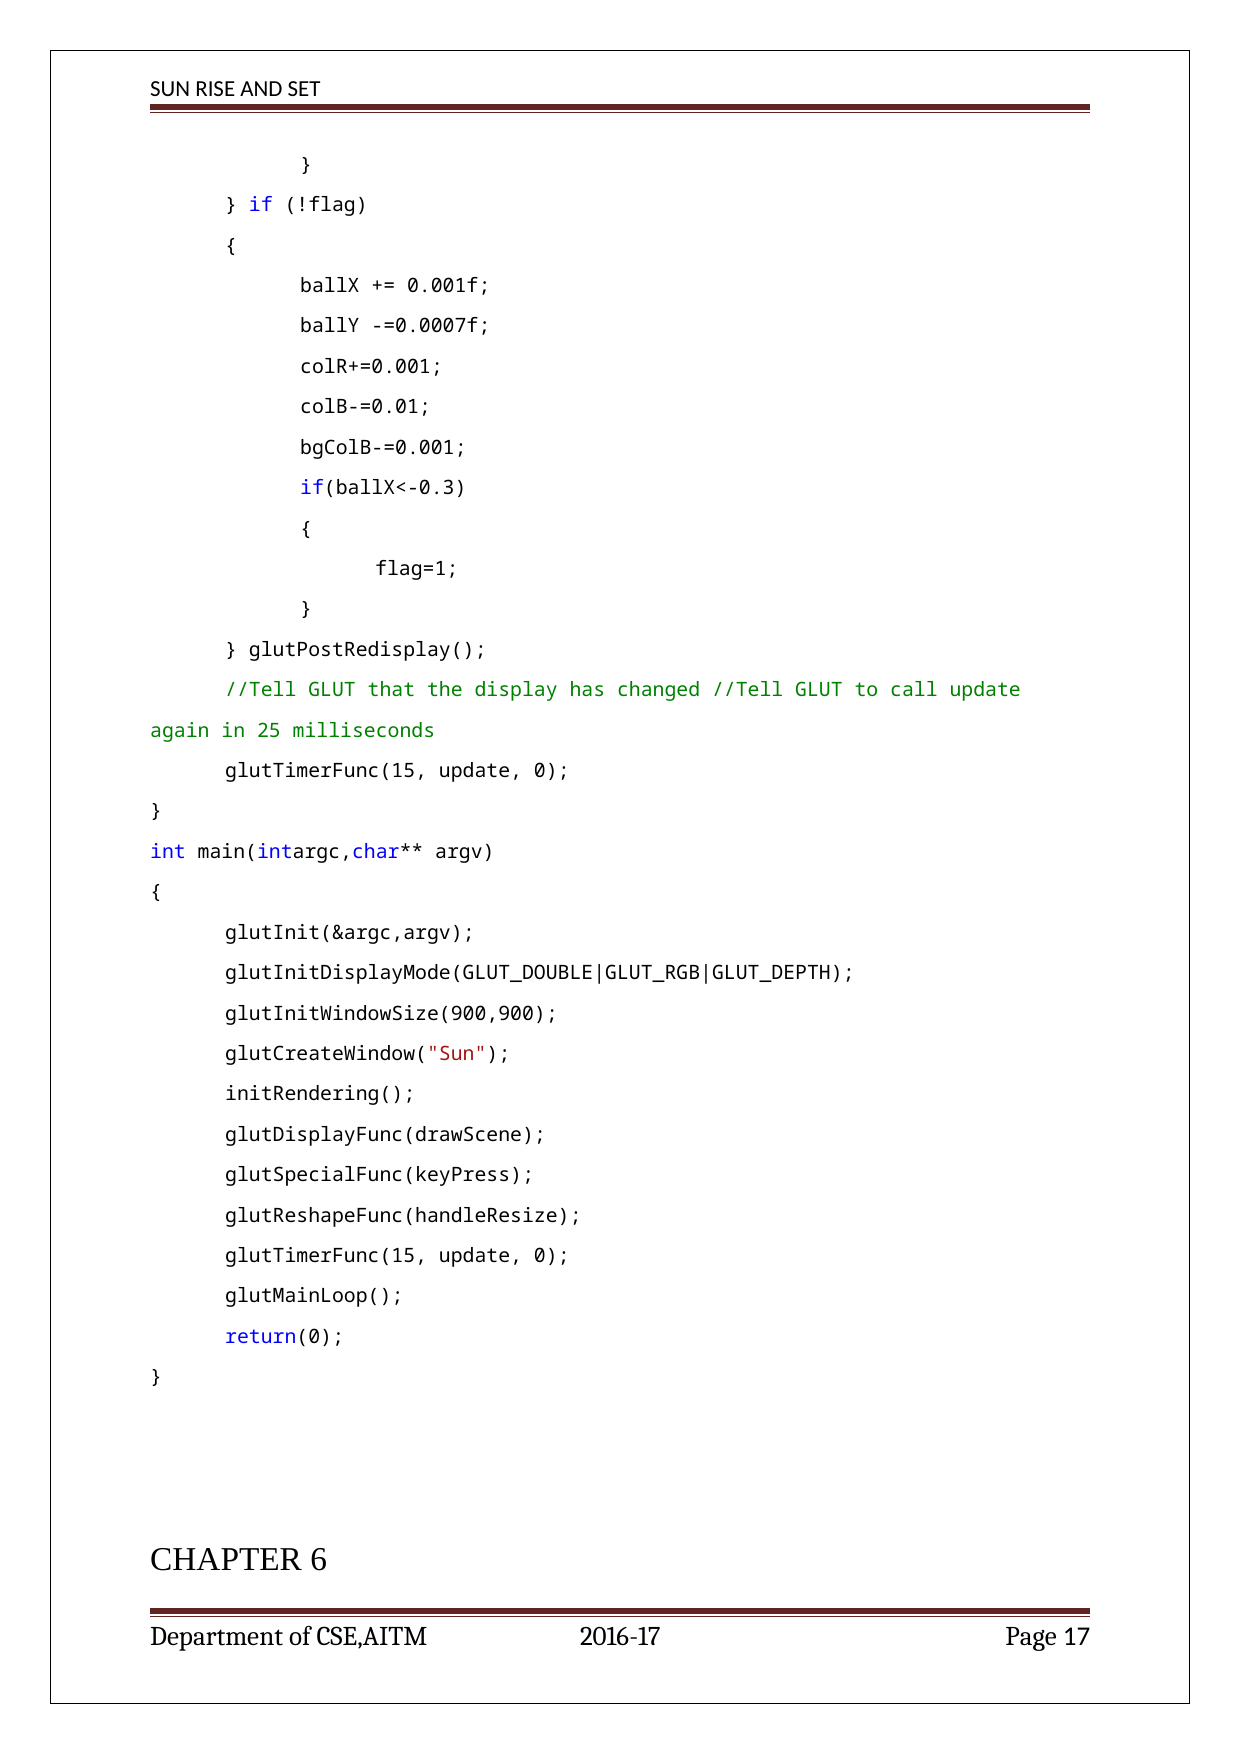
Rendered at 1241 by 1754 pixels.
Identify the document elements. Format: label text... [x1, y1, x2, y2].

text glutInitWindowSize(900,900); [150, 999, 1090, 1026]
text { [150, 877, 1090, 904]
text int main(intargc,char** argv) [150, 837, 1090, 864]
text glutTimerFunc(15, update, 0); [150, 756, 1090, 783]
text glutInit(&argc,argv); [150, 918, 1090, 945]
text glutDisplayFunc(drawScene); [150, 1120, 1090, 1147]
text } if (!flag) [150, 190, 1090, 217]
text glutReshapeFunc(handleResize); [150, 1201, 1090, 1228]
text //Tell GLUT that the display has changed //Tell GLUT to call update again in 25 milliseconds [150, 675, 1090, 743]
text glutCreateWindow("Sun"); [150, 1039, 1090, 1066]
text glutTimerFunc(15, update, 0); [150, 1241, 1090, 1268]
text } [150, 1362, 1090, 1389]
text ballX += 0.001f; [150, 271, 1090, 298]
text bgColB-=0.001; [150, 433, 1090, 460]
text return(0); [150, 1322, 1090, 1349]
text } [150, 150, 1090, 177]
text { [150, 231, 1090, 258]
text } [150, 797, 1090, 824]
text glutMainLoop(); [150, 1282, 1090, 1309]
text ballY -=0.0007f; [150, 312, 1090, 339]
text initRendering(); [150, 1079, 1090, 1107]
text colB-=0.01; [150, 392, 1090, 419]
text } glutPostRedisplay(); [150, 635, 1090, 662]
text } [150, 594, 1090, 622]
text CHAPTER 6 [150, 1539, 1090, 1577]
text flag=1; [150, 554, 1090, 581]
text if(ballX<-0.3) [150, 473, 1090, 500]
text glutSpecialFunc(keyPress); [150, 1160, 1090, 1187]
text glutInitDisplayMode(GLUT_DOUBLE|GLUT_RGB|GLUT_DEPTH); [150, 958, 1090, 985]
text { [150, 514, 1090, 541]
text colR+=0.001; [150, 352, 1090, 379]
